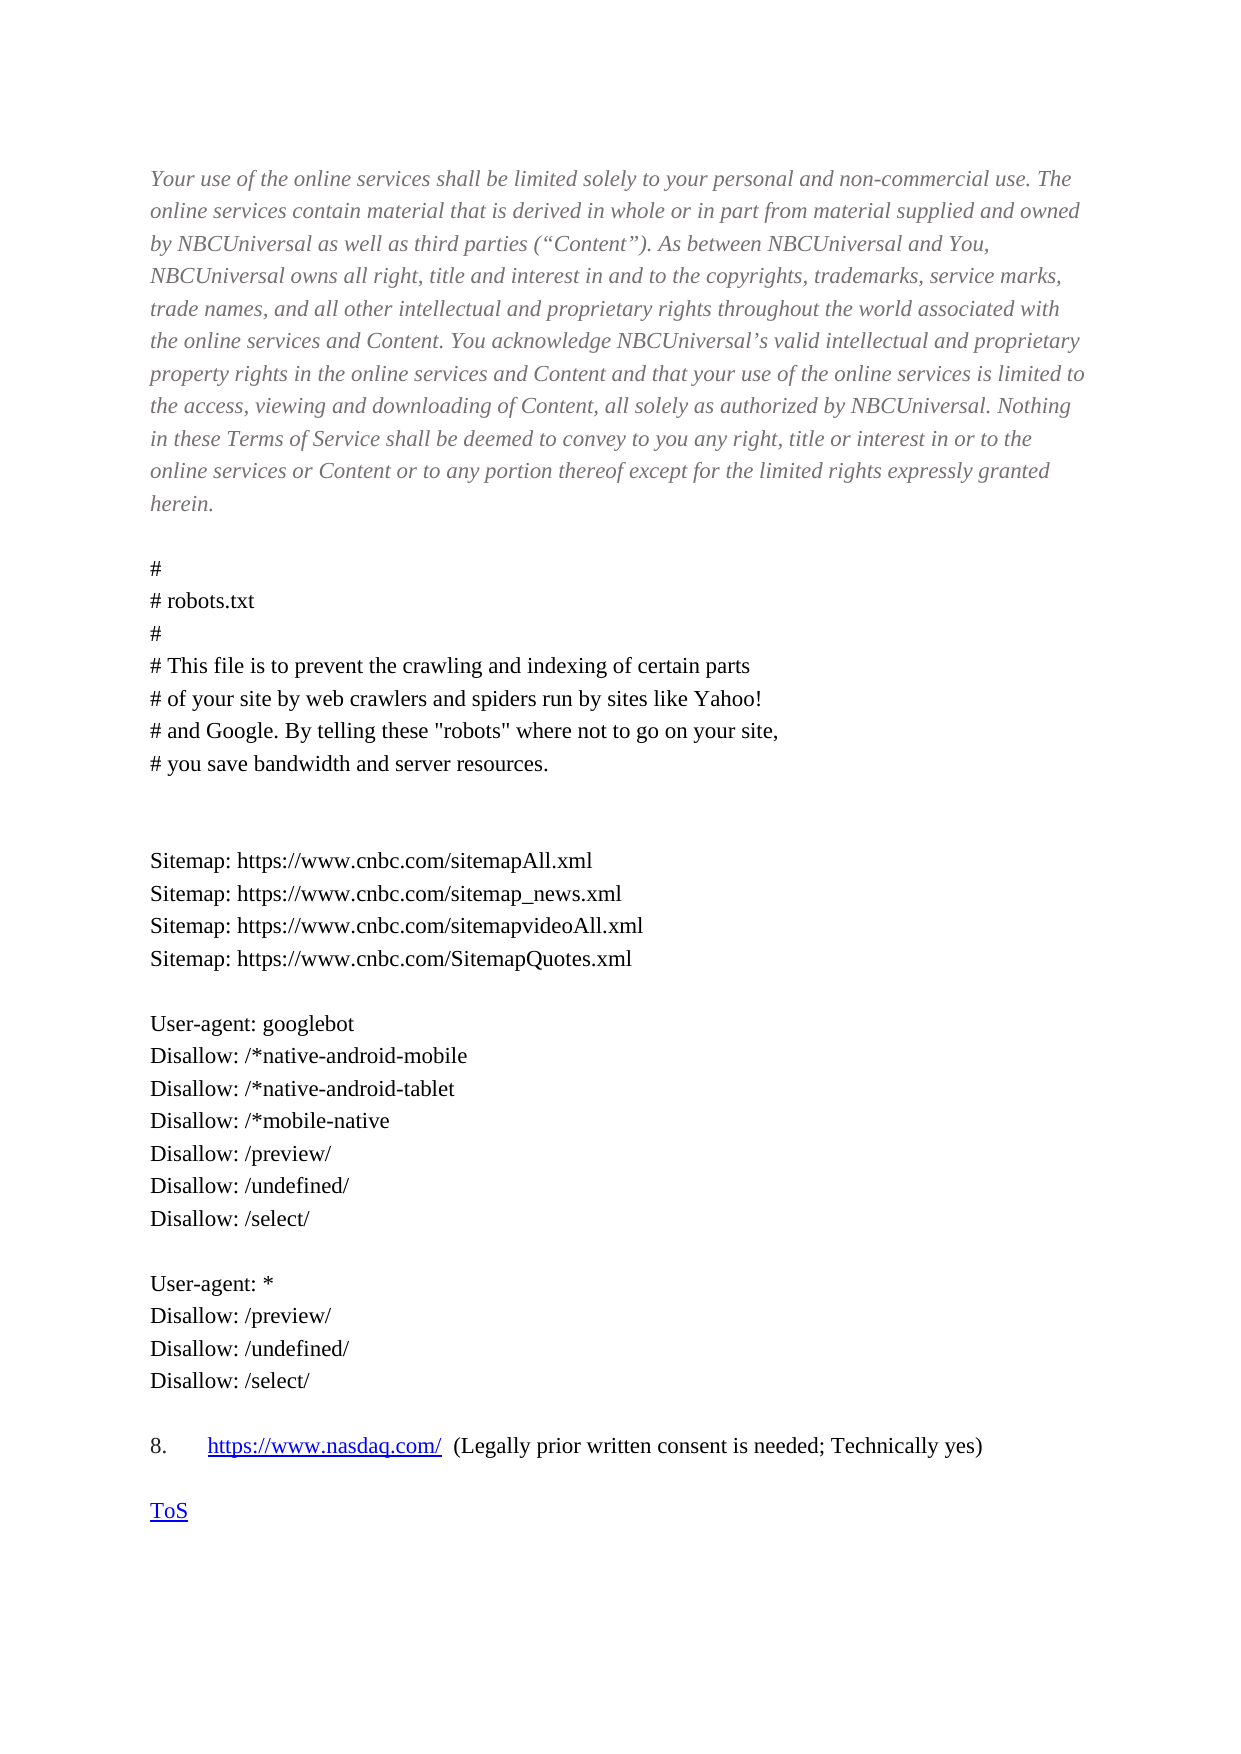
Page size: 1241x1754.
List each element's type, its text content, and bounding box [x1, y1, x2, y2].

text ToS [150, 1494, 1090, 1527]
text Disallow: /*native-android-mobile [150, 1039, 1090, 1072]
text Disallow: /*native-android-tablet [150, 1072, 1090, 1104]
text # [150, 617, 1090, 649]
text Disallow: /undefined/ [150, 1169, 1090, 1202]
text Disallow: /undefined/ [150, 1332, 1090, 1364]
text # [150, 552, 1090, 584]
text # robots.txt [150, 584, 1090, 617]
text # and Google. By telling these "robots" where not to go on your site, [150, 714, 1090, 747]
text User-agent: * [150, 1267, 1090, 1299]
text Your use of the online services shall be limited solely to your personal and non-commercial use. The online services contain material that is derived in whole or in part from material supplied and owned by NBCUniversal as well as third parties (“Content”). As between NBCUniversal and You, NBCUniversal owns all right, title and interest in and to the copyrights, trademarks, service marks, trade names, and all other intellectual and proprietary rights throughout the world associated with the online services and Content. You acknowledge NBCUniversal’s valid intellectual and proprietary property rights in the online services and Content and that your use of the online services is limited to the access, viewing and downloading of Content, all solely as authorized by NBCUniversal. Nothing in these Terms of Service shall be deemed to convey to you any right, title or interest in or to the online services or Content or to any portion thereof except for the limited rights expressly granted herein. [150, 162, 1090, 519]
text Sitemap: https://www.cnbc.com/sitemapvideoAll.xml [150, 909, 1090, 942]
text # of your site by web crawlers and spiders run by sites like Yahoo! [150, 682, 1090, 714]
text Sitemap: https://www.cnbc.com/sitemapAll.xml [150, 844, 1090, 877]
text User-agent: googlebot [150, 1007, 1090, 1039]
text Disallow: /select/ [150, 1364, 1090, 1397]
text Disallow: /preview/ [150, 1137, 1090, 1169]
text # This file is to prevent the crawling and indexing of certain parts [150, 649, 1090, 682]
text # you save bandwidth and server resources. [150, 747, 1090, 779]
text Disallow: /preview/ [150, 1299, 1090, 1332]
text 8. https://www.nasdaq.com/ (Legally prior written consent is needed; Technically yes) [150, 1429, 1090, 1462]
text Disallow: /*mobile-native [150, 1104, 1090, 1137]
text Disallow: /select/ [150, 1202, 1090, 1234]
text Sitemap: https://www.cnbc.com/SitemapQuotes.xml [150, 942, 1090, 974]
text Sitemap: https://www.cnbc.com/sitemap_news.xml [150, 877, 1090, 909]
